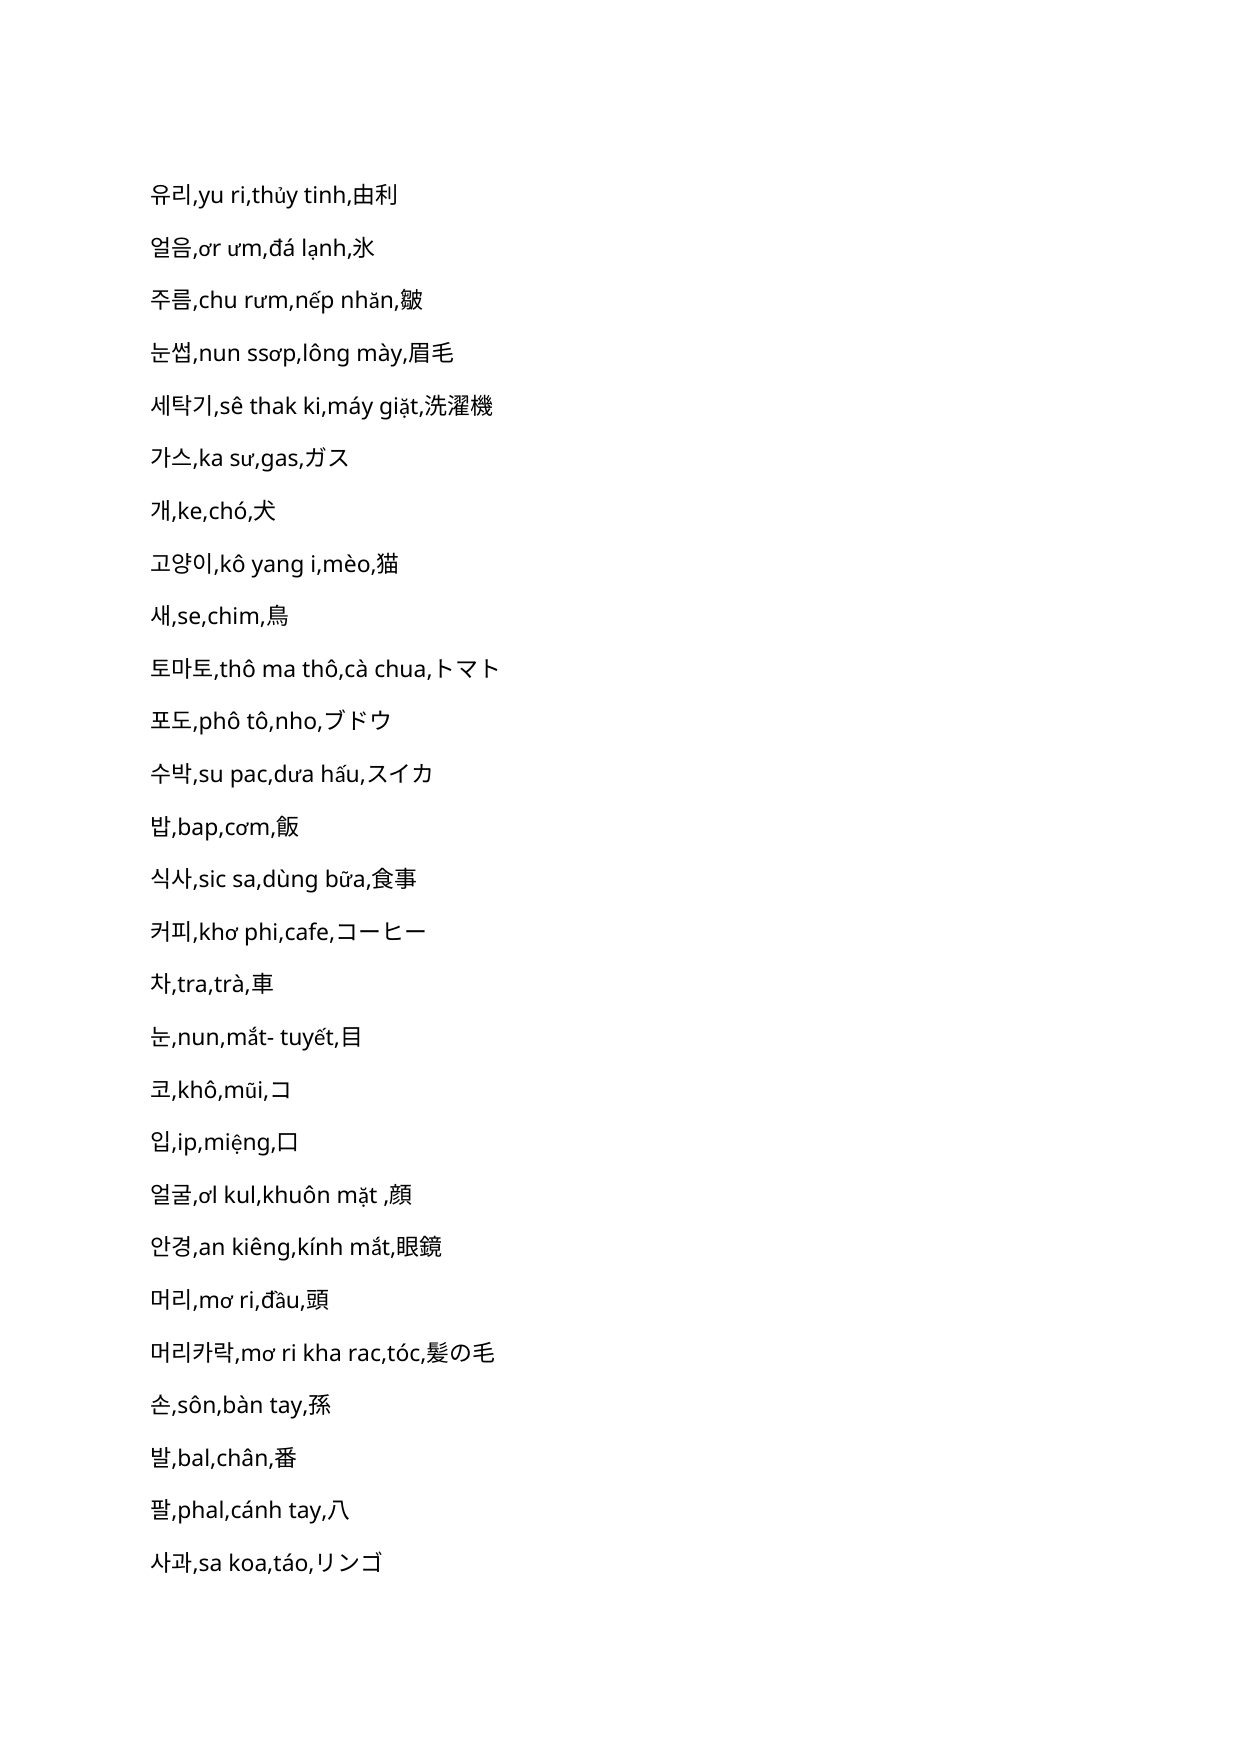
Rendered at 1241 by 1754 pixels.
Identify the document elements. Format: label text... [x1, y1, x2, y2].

text 고양이,kô yang i,mèo,猫 [150, 545, 1090, 579]
text 커피,khơ phi,cafe,コーヒー [150, 914, 1090, 947]
text 안경,an kiêng,kính mắt,眼鏡 [150, 1229, 1090, 1263]
text 손,sôn,bàn tay,孫 [150, 1387, 1090, 1420]
text 얼굴,ơl kul,khuôn mặt ,顔 [150, 1177, 1090, 1210]
text 눈썹,nun ssơp,lông mày,眉毛 [150, 335, 1090, 368]
text 머리카락,mơ ri kha rac,tóc,髪の毛 [150, 1334, 1090, 1368]
text 밥,bap,cơm,飯 [150, 808, 1090, 842]
text 수박,su pac,dưa hấu,スイカ [150, 756, 1090, 789]
text 팔,phal,cánh tay,八 [150, 1492, 1090, 1526]
text 차,tra,trà,車 [150, 966, 1090, 999]
text 유리,yu ri,thủy tinh,由利 [150, 177, 1090, 211]
text 가스,ka sư,gas,ガス [150, 440, 1090, 473]
text 새,se,chim,鳥 [150, 598, 1090, 631]
text 얼음,ơr ưm,đá lạnh,氷 [150, 230, 1090, 263]
text 포도,phô tô,nho,ブドウ [150, 703, 1090, 737]
text 코,khô,mũi,コ [150, 1071, 1090, 1105]
text 주름,chu rưm,nếp nhăn,皺 [150, 282, 1090, 316]
text 토마토,thô ma thô,cà chua,トマト [150, 651, 1090, 684]
text 세탁기,sê thak ki,máy giặt,洗濯機 [150, 388, 1090, 421]
text 발,bal,chân,番 [150, 1440, 1090, 1473]
text 입,ip,miệng,口 [150, 1124, 1090, 1157]
text 사과,sa koa,táo,リンゴ [150, 1545, 1090, 1578]
text 머리,mơ ri,đầu,頭 [150, 1282, 1090, 1315]
text 눈,nun,mắt- tuyết,目 [150, 1019, 1090, 1052]
text 개,ke,chó,犬 [150, 493, 1090, 526]
text 식사,sic sa,dùng bữa,食事 [150, 861, 1090, 894]
